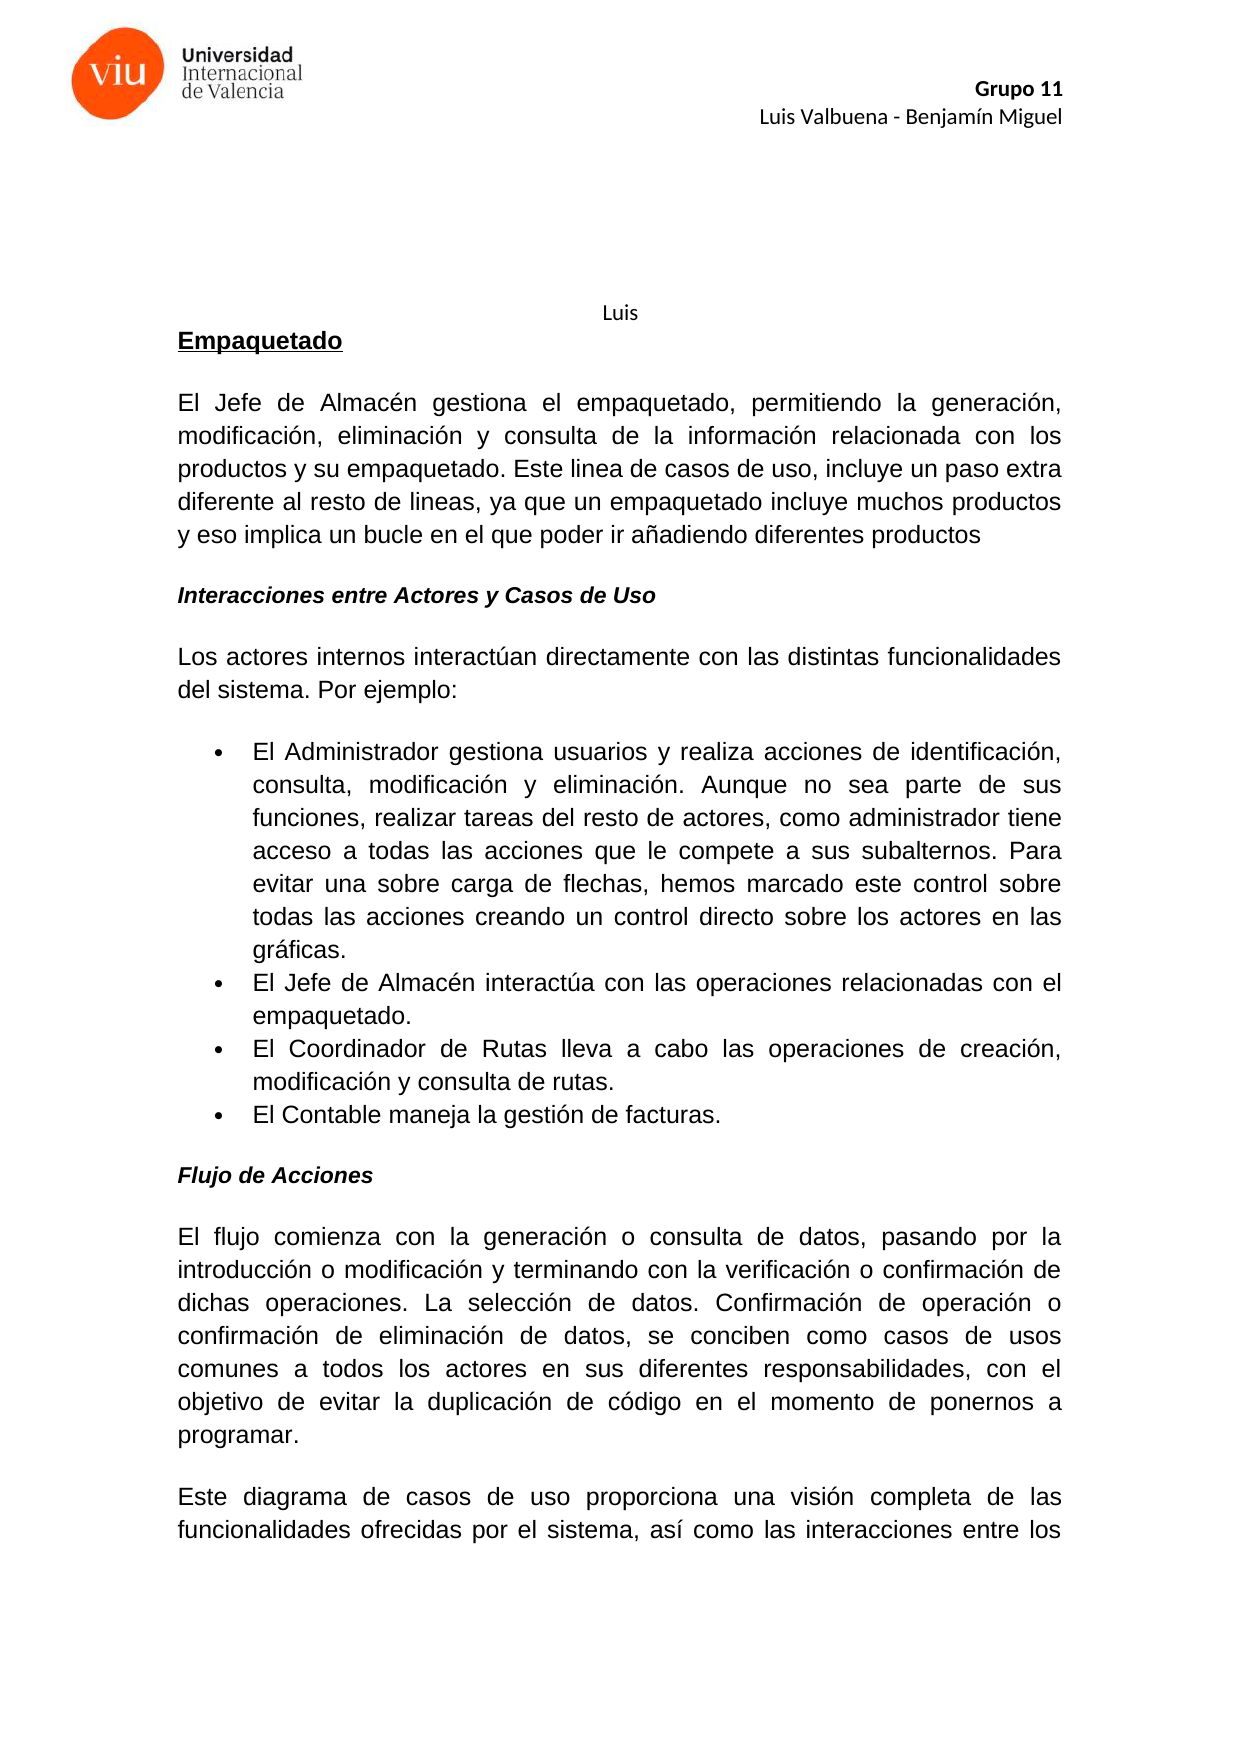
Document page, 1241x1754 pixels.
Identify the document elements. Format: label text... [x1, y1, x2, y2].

text El Jefe de Almacén gestiona el empaquetado, permitiendo la generación, modificación, eliminación y consulta de la información relacionada con los productos y su empaquetado. Este linea de casos de uso, incluye un paso extra diferente al resto de lineas, ya que un empaquetado incluye muchos productos y eso implica un bucle en el que poder ir añadiendo diferentes productos [177, 388, 1063, 549]
list El Administrador gestiona usuarios y realiza acciones de identificación, consulta, modificación y eliminación. Aunque no sea parte de sus funciones, realizar tareas del resto de actores, como administrador tiene acceso a todas las acciones que le compete a sus subalternos. Para evitar una sobre carga de flechas, hemos marcado este control sobre todas las acciones creando un control directo sobre los actores en las gráficas. [215, 737, 1063, 964]
picture [50, 5, 323, 141]
subtitle Flujo de Acciones [177, 1162, 1063, 1189]
subtitle Interacciones entre Actores y Casos de Uso [177, 582, 1063, 609]
text Los actores internos interactúan directamente con las distintas funcionalidades del sistema. Por ejemplo: [177, 642, 1063, 703]
subtitle Empaquetado [177, 326, 1063, 355]
list El Jefe de Almacén interactúa con las operaciones relacionadas con el empaquetado. [215, 968, 1063, 1030]
list El Coordinador de Rutas lleva a cabo las operaciones de creación, modificación y consulta de rutas. [215, 1034, 1063, 1096]
text El flujo comienza con la generación o consulta de datos, pasando por la introducción o modificación y terminando con la verificación o confirmación de dichas operaciones. La selección de datos. Confirmación de operación o confirmación de eliminación de datos, se conciben como casos de usos comunes a todos los actores en sus diferentes responsabilidades, con el objetivo de evitar la duplicación de código en el momento de ponernos a programar. [177, 1222, 1063, 1449]
list El Contable maneja la gestión de facturas. [215, 1100, 1063, 1129]
